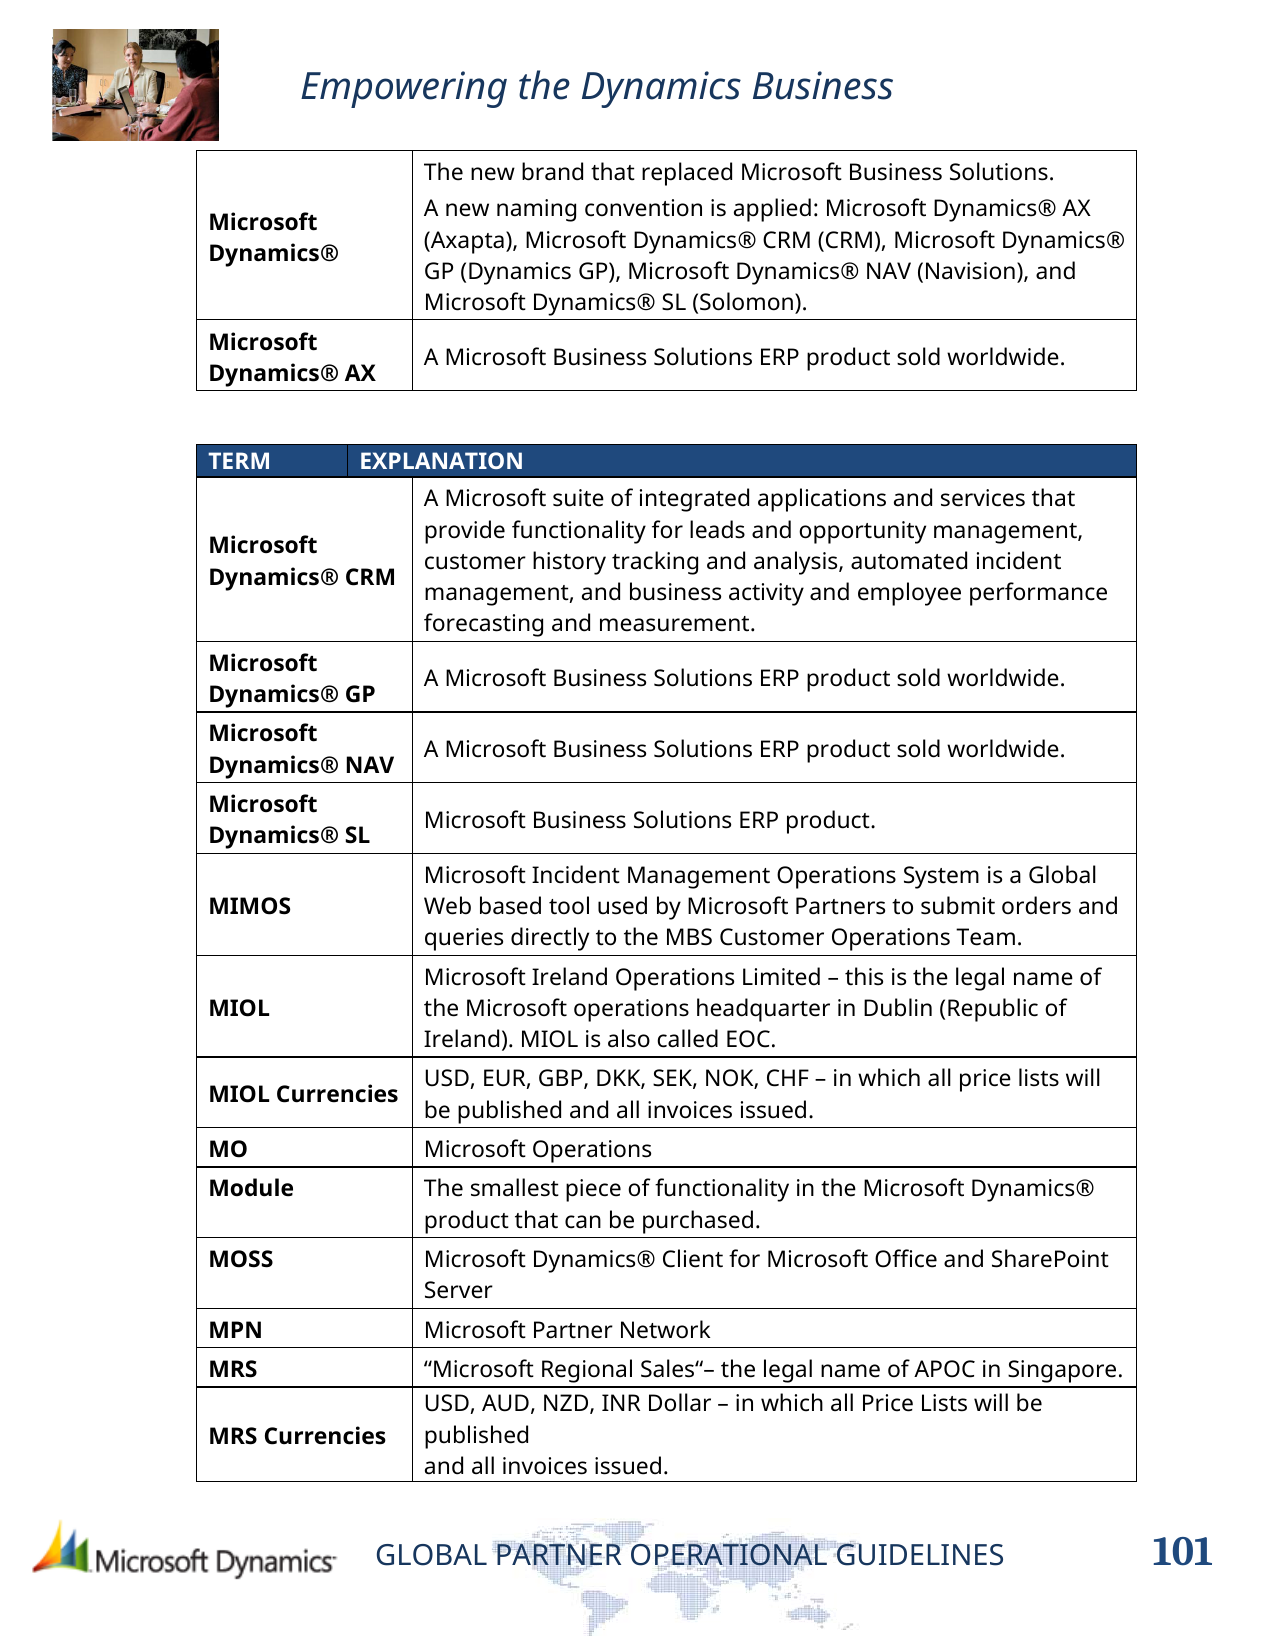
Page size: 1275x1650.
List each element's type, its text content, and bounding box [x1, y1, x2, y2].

table_cell A Microsoft suite of integrated applications and services that provide functionality for leads and opportunity management, customer history tracking and analysis, automated incident management, and business activity and employee performance forecasting and measurement. [413, 478, 1136, 641]
table_cell Microsoft Operations [413, 1128, 1136, 1166]
table_cell Microsoft Dynamics® SL [197, 783, 412, 853]
table_cell MO [197, 1128, 412, 1166]
table_cell “Microsoft Regional Sales“– the legal name of APOC in Singapore. [413, 1348, 1136, 1386]
table_cell MIMOS [197, 854, 412, 954]
table_cell The smallest piece of functionality in the Microsoft Dynamics® product that can be purchased. [413, 1168, 1136, 1237]
table_cell Microsoft Dynamics® Client for Microsoft Office and SharePoint Server [413, 1238, 1136, 1308]
table_cell USD, AUD, NZD, INR Dollar – in which all Price Lists will be published and all invoices issued. [413, 1388, 1136, 1481]
table_cell MIOL [197, 956, 412, 1056]
table_cell MRS Currencies [197, 1388, 412, 1481]
table_cell Microsoft Dynamics® AX [197, 320, 412, 390]
table_cell Microsoft Dynamics® NAV [197, 713, 412, 782]
table_cell Microsoft Dynamics® [197, 151, 412, 319]
table_cell MOSS [197, 1238, 412, 1308]
table_cell Microsoft Business Solutions ERP product. [413, 783, 1136, 853]
table_cell Microsoft Incident Management Operations System is a Global Web based tool used by Microsoft Partners to submit orders and queries directly to the MBS Customer Operations Team. [413, 854, 1136, 954]
table_cell A Microsoft Business Solutions ERP product sold worldwide. [413, 320, 1136, 390]
picture [491, 1518, 862, 1636]
table_cell Microsoft Dynamics® CRM [197, 478, 412, 641]
table_header EXPLANATION [348, 445, 1136, 476]
table_cell Microsoft Ireland Operations Limited – this is the legal name of the Microsoft operations headquarter in Dublin (Republic of Ireland). MIOL is also called EOC. [413, 956, 1136, 1056]
table_cell The new brand that replaced Microsoft Business Solutions. A new naming convention is applied: Microsoft Dynamics® AX (Axapta), Microsoft Dynamics® CRM (CRM), Microsoft Dynamics® GP (Dynamics GP), Microsoft Dynamics® NAV (Navision), and Microsoft Dynamics® SL (Solomon). [413, 151, 1136, 319]
table_cell Microsoft Dynamics® GP [197, 642, 412, 711]
table_cell A Microsoft Business Solutions ERP product sold worldwide. [413, 713, 1136, 782]
picture [17, 1517, 369, 1584]
table_cell USD, EUR, GBP, DKK, SEK, NOK, CHF – in which all price lists will be published and all invoices issued. [413, 1058, 1136, 1127]
table_cell MPN [197, 1309, 412, 1347]
table_cell Module [197, 1168, 412, 1237]
table_cell A Microsoft Business Solutions ERP product sold worldwide. [413, 642, 1136, 711]
table_cell Microsoft Partner Network [413, 1309, 1136, 1347]
table_header TERM [197, 445, 347, 476]
table_cell MRS [197, 1348, 412, 1386]
table_cell MIOL Currencies [197, 1058, 412, 1127]
